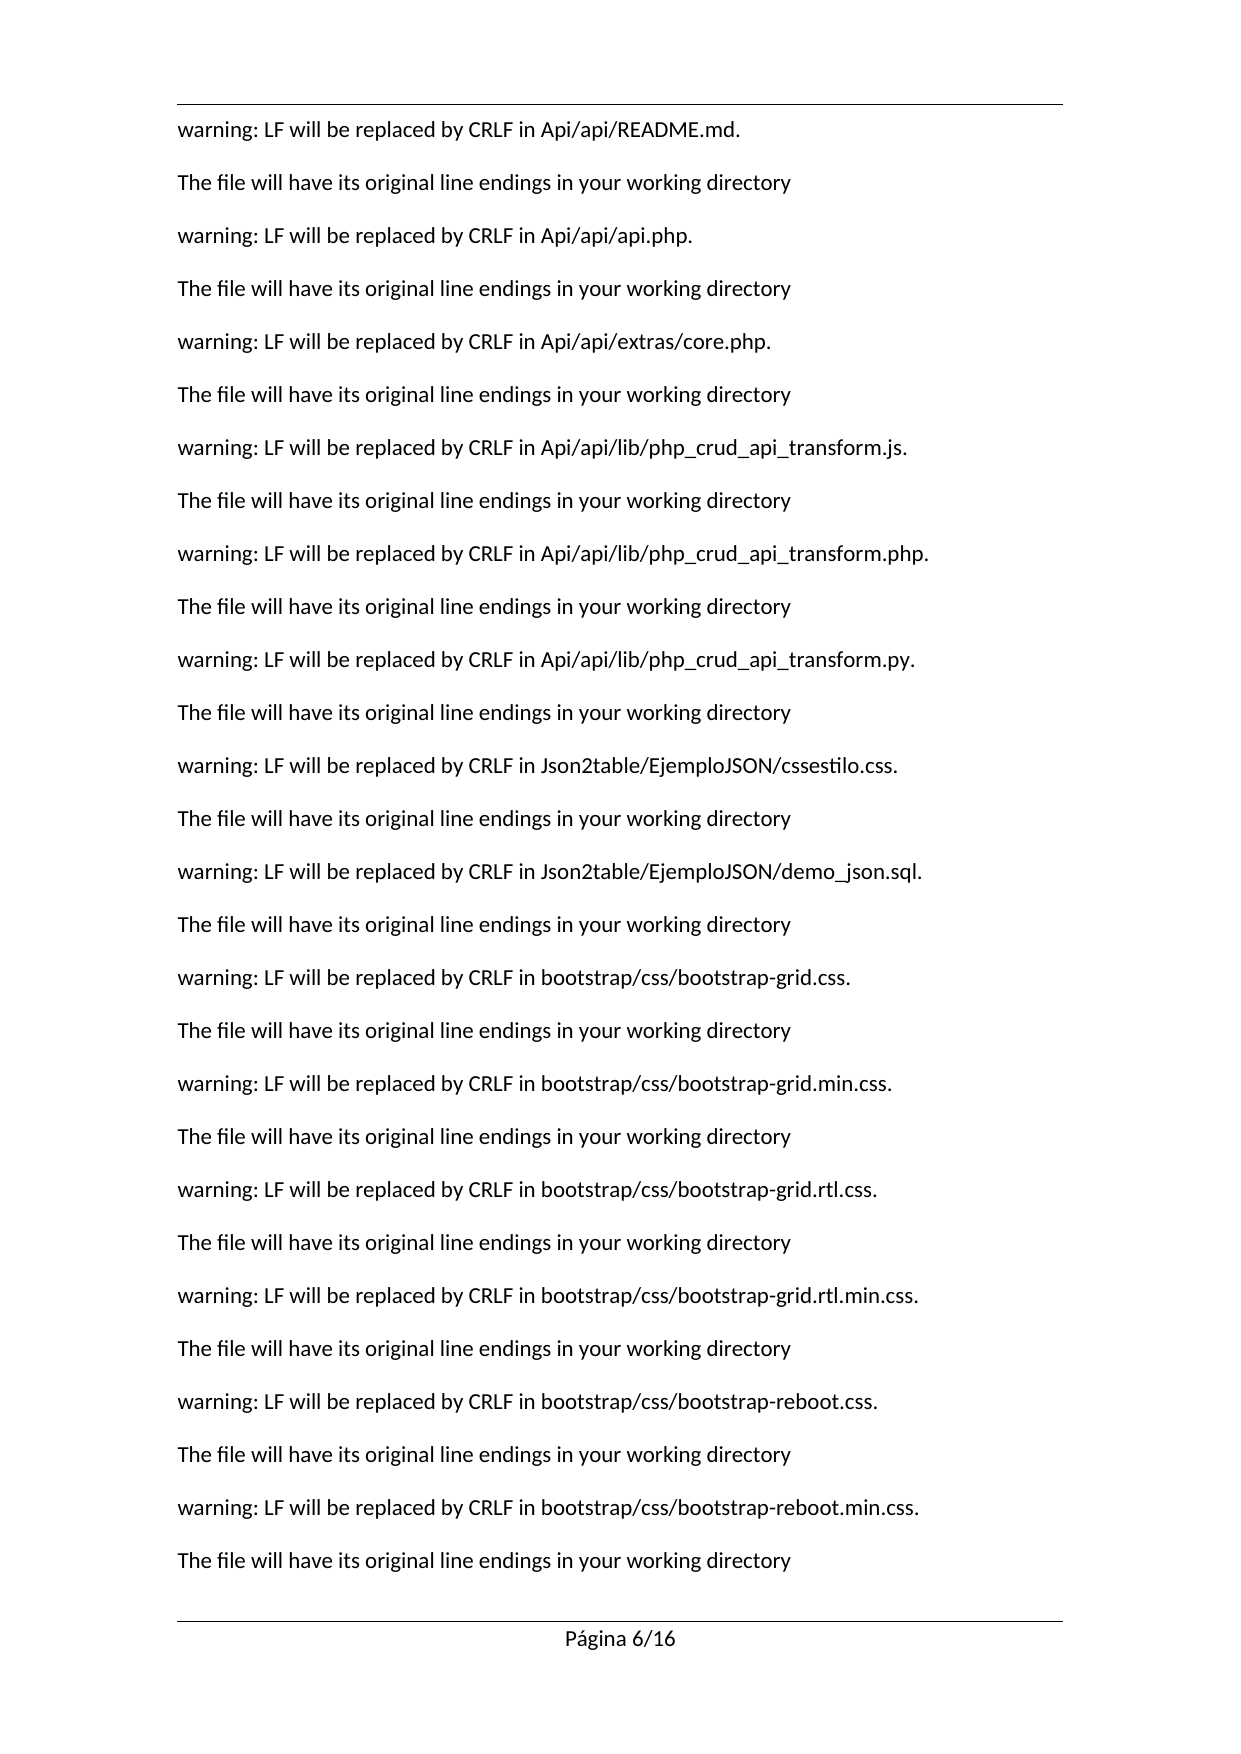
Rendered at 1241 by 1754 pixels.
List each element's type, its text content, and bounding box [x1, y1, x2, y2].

text warning: LF will be replaced by CRLF in bootstrap/css/bootstrap-grid.css. [177, 963, 1063, 991]
text warning: LF will be replaced by CRLF in Api/api/lib/php_crud_api_transform.js. [177, 433, 1063, 461]
text The file will have its original line endings in your working directory [177, 698, 1063, 726]
text warning: LF will be replaced by CRLF in bootstrap/css/bootstrap-grid.rtl.min.css. [177, 1281, 1063, 1309]
text warning: LF will be replaced by CRLF in Api/api/api.php. [177, 221, 1063, 249]
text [177, 1440, 1063, 1468]
text The file will have its original line endings in your working directory [177, 1016, 1063, 1044]
text The file will have its original line endings in your working directory [177, 274, 1063, 302]
text warning: LF will be replaced by CRLF in Json2table/EjemploJSON/cssestilo.css. [177, 751, 1063, 779]
text The file will have its original line endings in your working directory [177, 486, 1063, 514]
text The file will have its original line endings in your working directory [177, 910, 1063, 938]
text warning: LF will be replaced by CRLF in bootstrap/css/bootstrap-grid.min.css. [177, 1069, 1063, 1097]
text The file will have its original line endings in your working directory [177, 804, 1063, 832]
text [177, 168, 1063, 196]
text warning: LF will be replaced by CRLF in Api/api/extras/core.php. [177, 327, 1063, 355]
text The file will have its original line endings in your working directory [177, 592, 1063, 620]
text warning: LF will be replaced by CRLF in bootstrap/css/bootstrap-grid.rtl.css. [177, 1175, 1063, 1203]
text The file will have its original line endings in your working directory [177, 1122, 1063, 1150]
text warning: LF will be replaced by CRLF in Api/api/lib/php_crud_api_transform.php. [177, 539, 1063, 567]
text warning: LF will be replaced by CRLF in Json2table/EjemploJSON/demo_json.sql. [177, 857, 1063, 885]
text warning: LF will be replaced by CRLF in Api/api/lib/php_crud_api_transform.py. [177, 645, 1063, 673]
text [177, 1546, 1063, 1574]
text warning: LF will be replaced by CRLF in Api/api/README.md. [177, 115, 1063, 143]
text warning: LF will be replaced by CRLF in bootstrap/css/bootstrap-reboot.min.css. [177, 1493, 1063, 1521]
text The file will have its original line endings in your working directory [177, 1228, 1063, 1256]
text The file will have its original line endings in your working directory [177, 380, 1063, 408]
text The file will have its original line endings in your working directory [177, 1334, 1063, 1362]
text warning: LF will be replaced by CRLF in bootstrap/css/bootstrap-reboot.css. [177, 1387, 1063, 1415]
